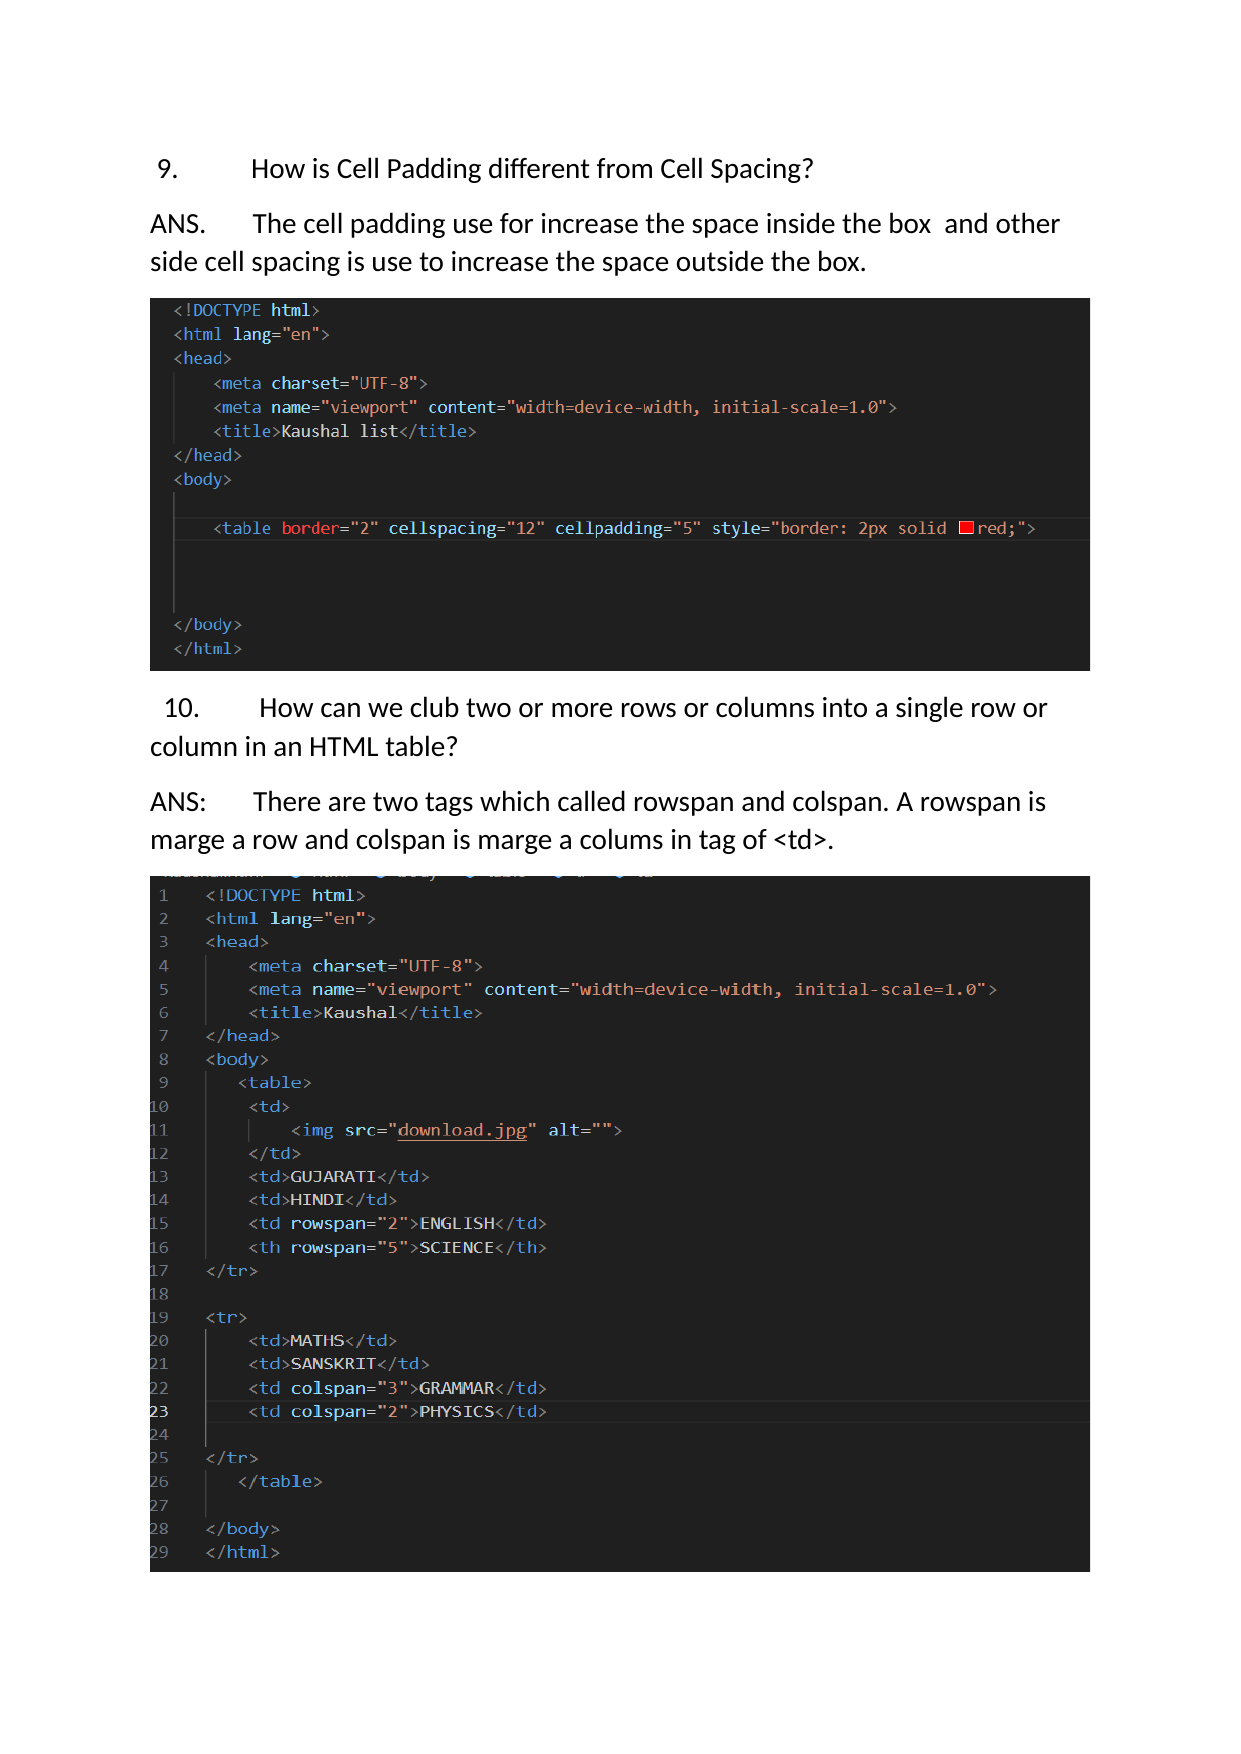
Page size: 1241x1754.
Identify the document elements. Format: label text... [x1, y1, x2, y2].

text 10. How can we club two or more rows or columns into a single row or column in an HTML table? [150, 689, 1090, 763]
text ANS. The cell padding use for increase the space inside the box and other side cell spacing is use to increase the space outside the box. [150, 205, 1090, 279]
picture [150, 876, 1091, 1572]
text 9. How is Cell Padding different from Cell Spacing? [150, 150, 1090, 186]
picture [150, 298, 1091, 671]
text ANS: There are two tags which called rowspan and colspan. A rowspan is marge a row and colspan is marge a colums in tag of <td>. [150, 783, 1090, 857]
